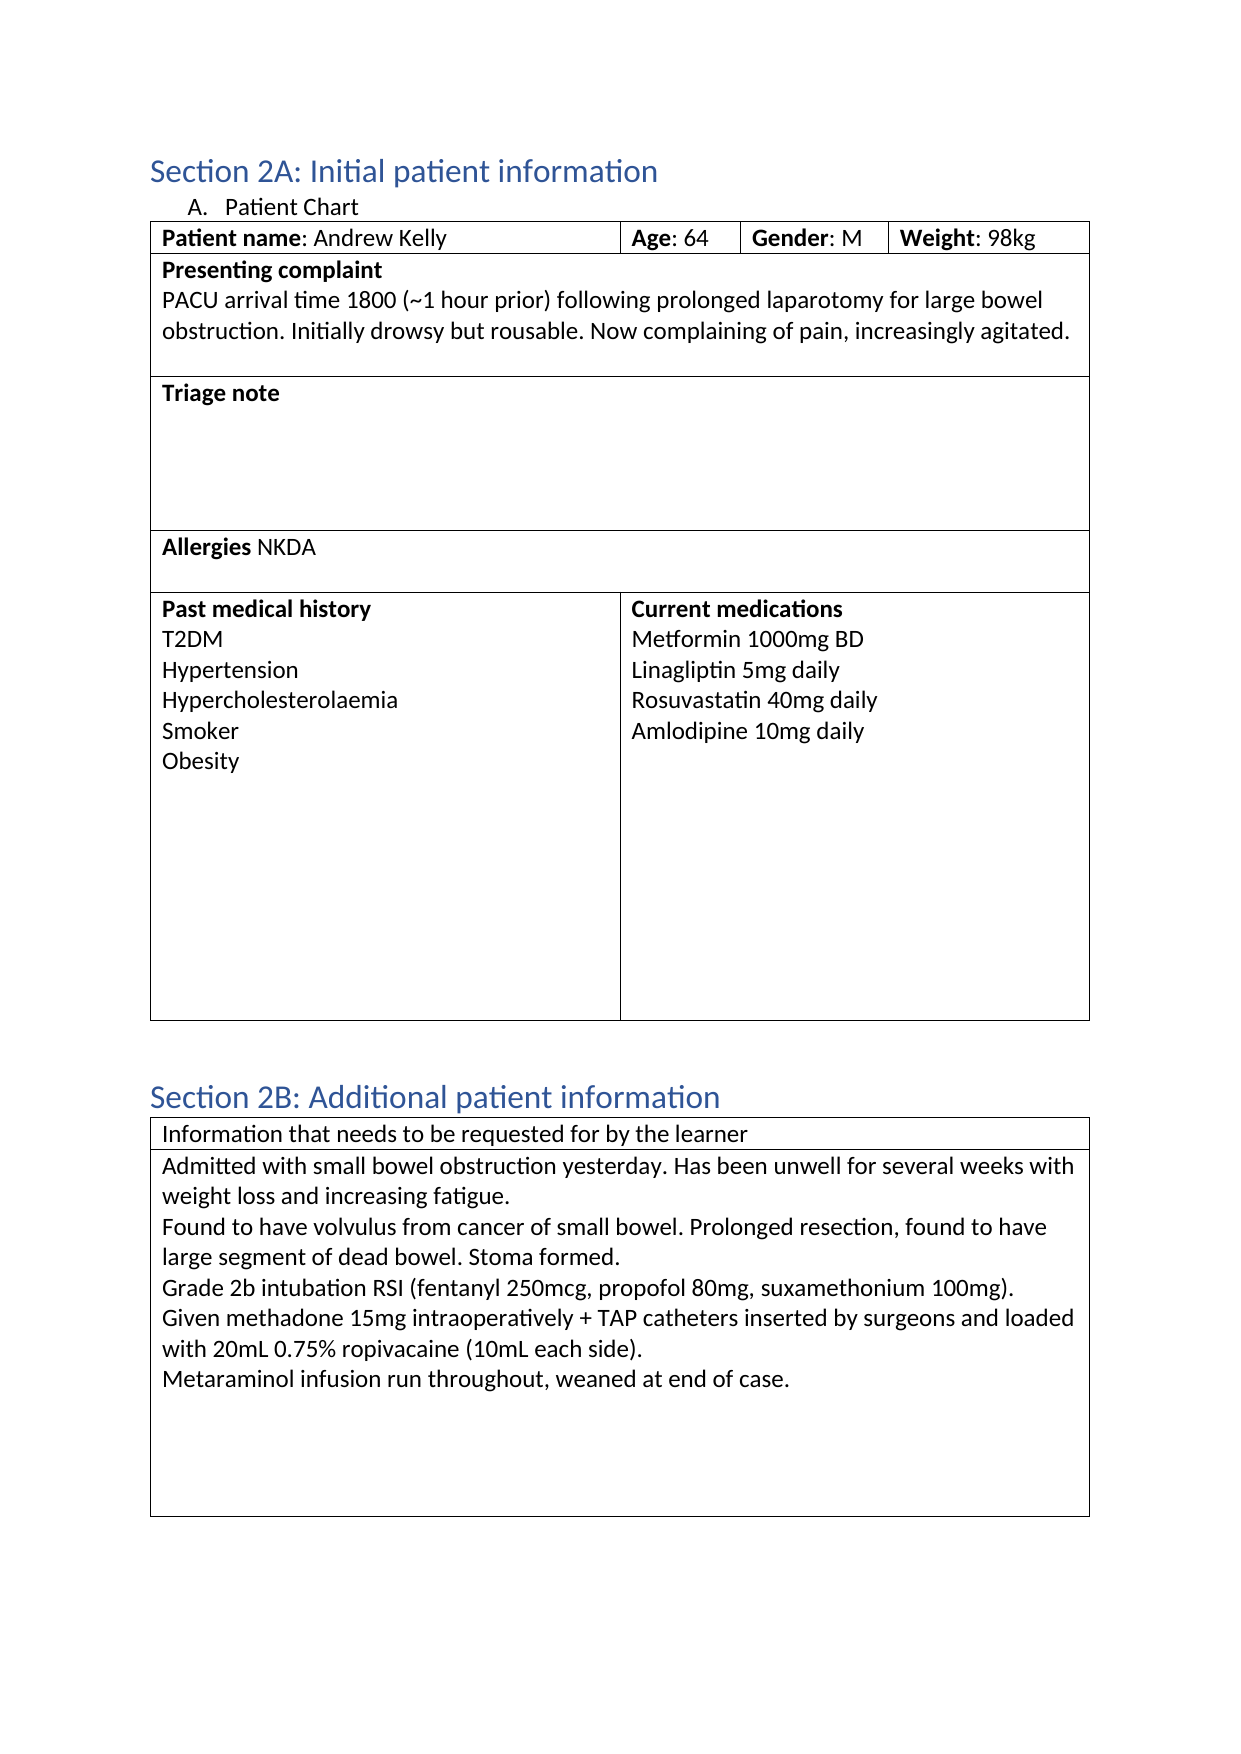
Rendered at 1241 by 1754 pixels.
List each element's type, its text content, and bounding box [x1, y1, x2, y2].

subtitle Section 2B: Additional patient information [150, 1077, 1090, 1117]
table_header Weight: 98kg [889, 222, 1089, 253]
table_cell Triage note [151, 377, 1089, 529]
list Patient Chart [187, 191, 1090, 221]
table_cell Presenting complaint PACU arrival time 1800 (~1 hour prior) following prolonged laparotomy for large bowel obstruction. Initially drowsy but rousable. Now complaining of pain, increasingly agitated. [151, 254, 1089, 376]
table_cell Admitted with small bowel obstruction yesterday. Has been unwell for several weeks with weight loss and increasing fatigue. Found to have volvulus from cancer of small bowel. Prolonged resection, found to have large segment of dead bowel. Stoma formed. Grade 2b intubation RSI (fentanyl 250mcg, propofol 80mg, suxamethonium 100mg). Given methadone 15mg intraoperatively + TAP catheters inserted by surgeons and loaded with 20mL 0.75% ropivacaine (10mL each side). Metaraminol infusion run throughout, weaned at end of case. [151, 1150, 1089, 1516]
table_header Gender: M [741, 222, 888, 253]
table_header Patient name: Andrew Kelly [151, 222, 620, 253]
table_header Information that needs to be requested for by the learner [151, 1118, 1089, 1149]
table_cell Current medications Metformin 1000mg BD Linagliptin 5mg daily Rosuvastatin 40mg daily Amlodipine 10mg daily [621, 593, 1089, 1020]
table_cell Allergies NKDA [151, 531, 1089, 592]
table_cell Past medical history T2DM Hypertension Hypercholesterolaemia Smoker Obesity [151, 593, 620, 1020]
table_header Age: 64 [621, 222, 740, 253]
subtitle Section 2A: Initial patient information [150, 150, 1090, 191]
